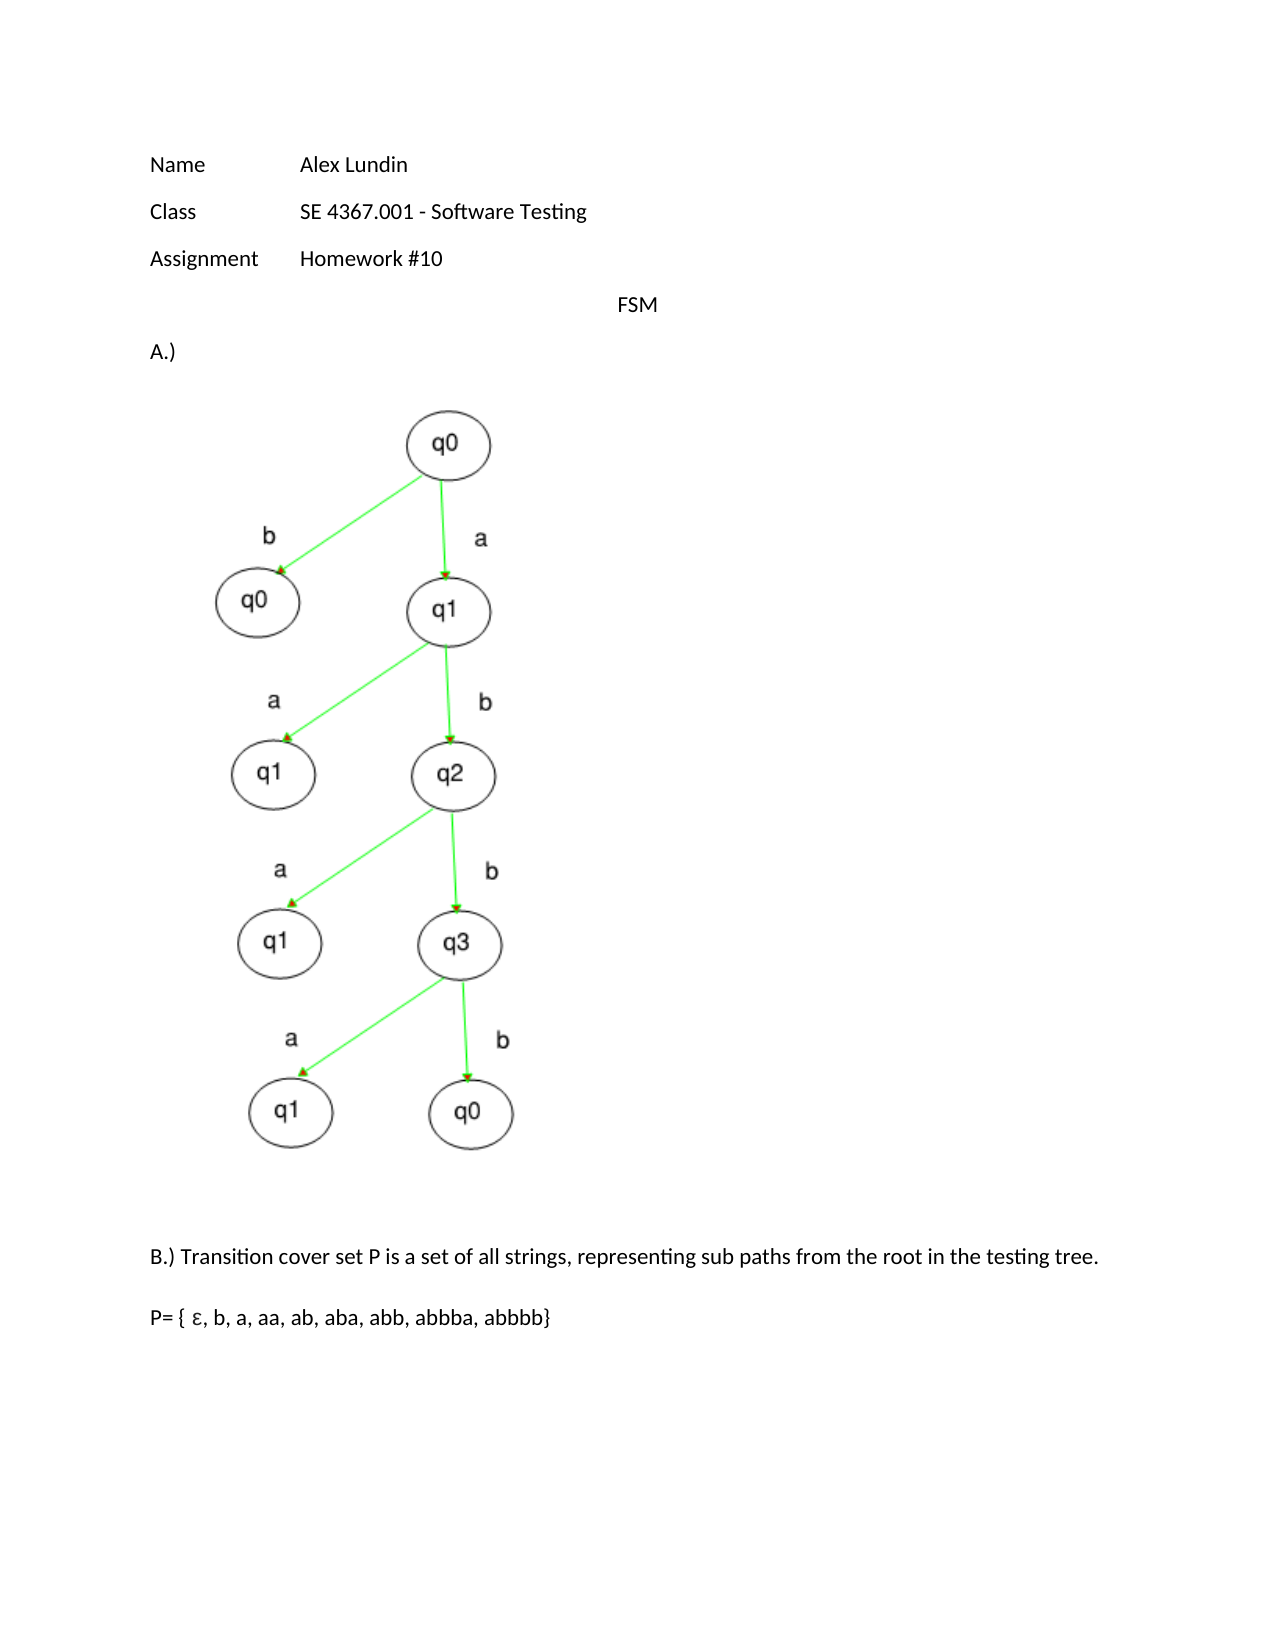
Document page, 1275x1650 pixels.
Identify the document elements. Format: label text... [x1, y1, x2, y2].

text FSM [150, 291, 1125, 319]
text B.) Transition cover set P is a set of all strings, representing sub paths from the root in the testing tree. P= { ε, b, a, aa, ab, aba, abb, abbba, abbbb} [150, 1242, 1125, 1331]
text Class SE 4367.001 - Software Testing [150, 197, 1125, 225]
text A.) [150, 337, 1125, 366]
text Name Alex Lundin [150, 150, 1125, 178]
picture [150, 384, 588, 1177]
text Assignment Homework #10 [150, 244, 1125, 272]
